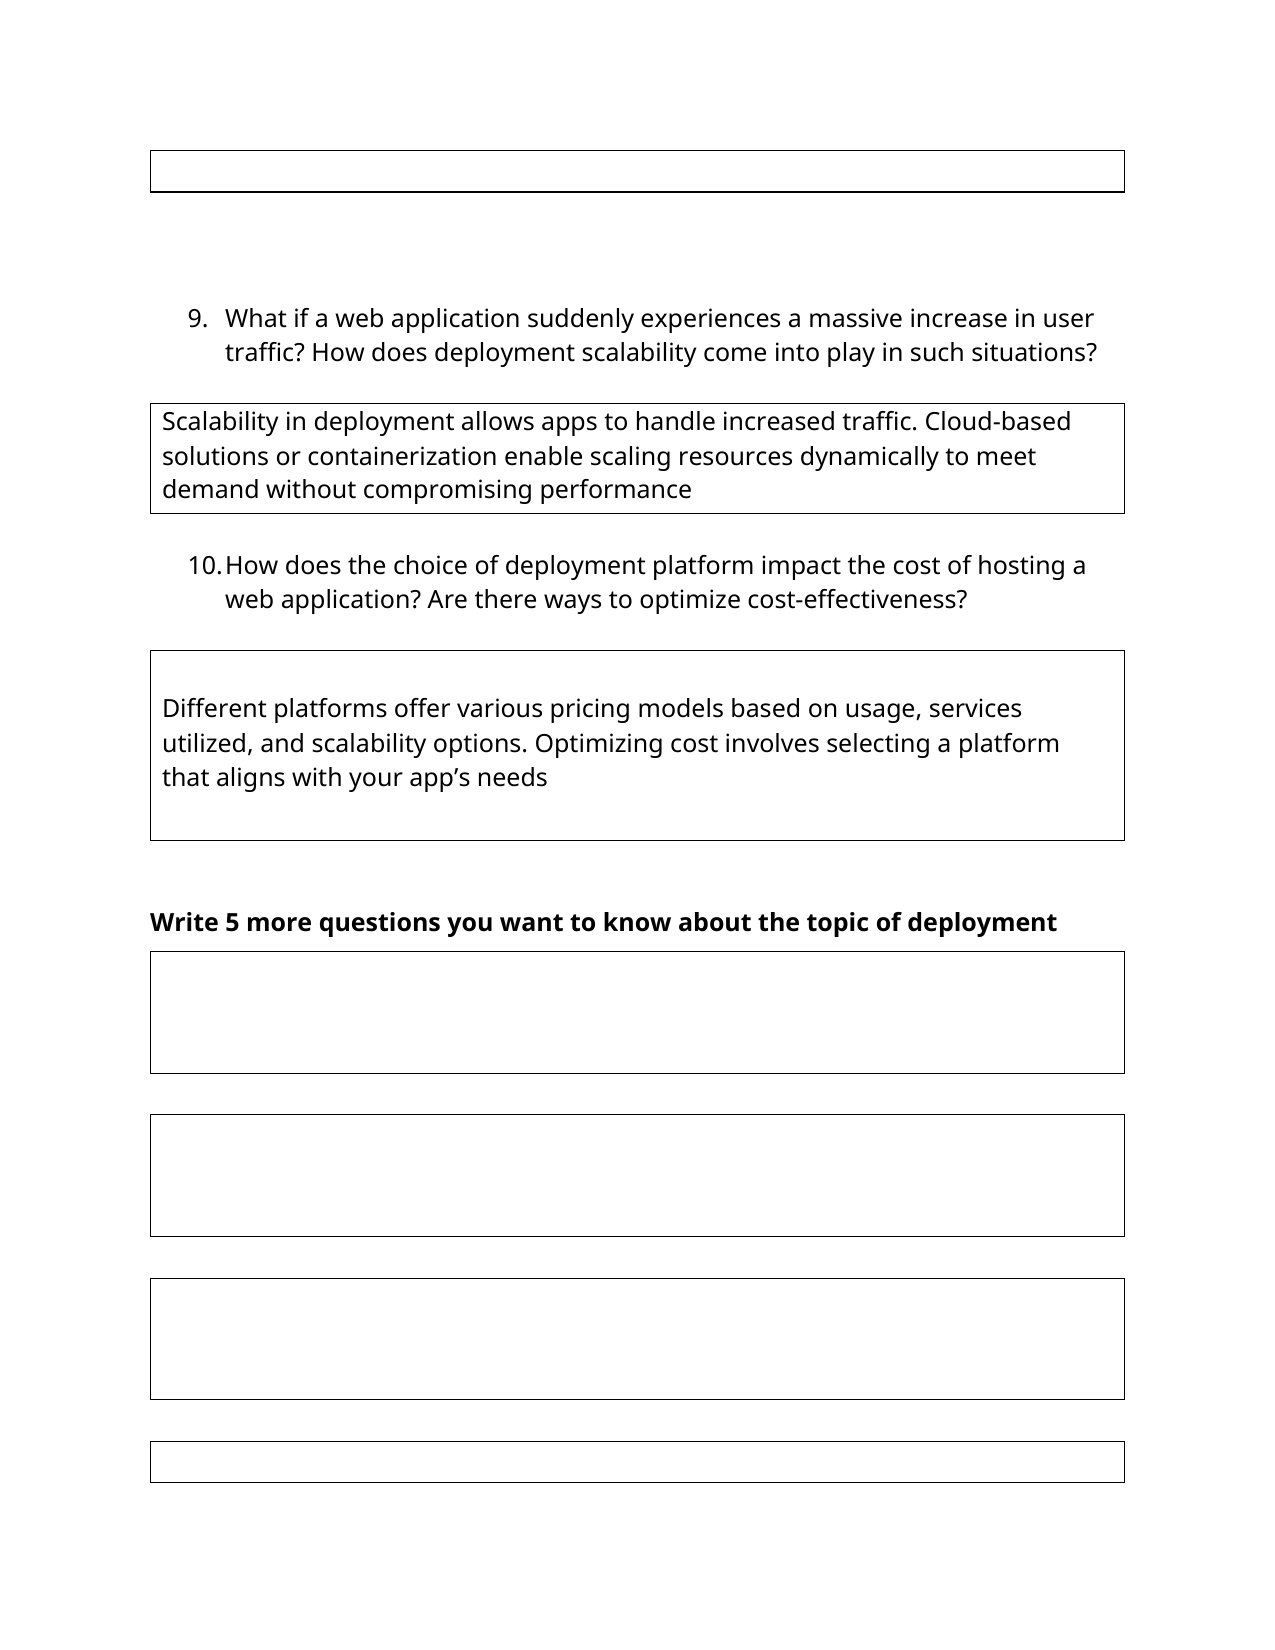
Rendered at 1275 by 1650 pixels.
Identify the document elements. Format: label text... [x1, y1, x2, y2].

table_header [151, 952, 1124, 1073]
table_header Scalability in deployment allows apps to handle increased traffic. Cloud-based solutions or containerization enable scaling resources dynamically to meet demand without compromising performance [151, 404, 1124, 512]
table_header Different platforms offer various pricing models based on usage, services utilized, and scalability options. Optimizing cost involves selecting a platform that aligns with your app’s needs [151, 651, 1124, 840]
table_header [151, 1115, 1124, 1236]
table_header [151, 1442, 1124, 1482]
list How does the choice of deployment platform impact the cost of hosting a web application? Are there ways to optimize cost-effectiveness? [187, 548, 1125, 616]
table_header [151, 1279, 1124, 1399]
subtitle Write 5 more questions you want to know about the topic of deployment [150, 904, 1125, 938]
list What if a web application suddenly experiences a massive increase in user traffic? How does deployment scalability come into play in such situations? [187, 301, 1125, 369]
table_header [151, 151, 1124, 191]
